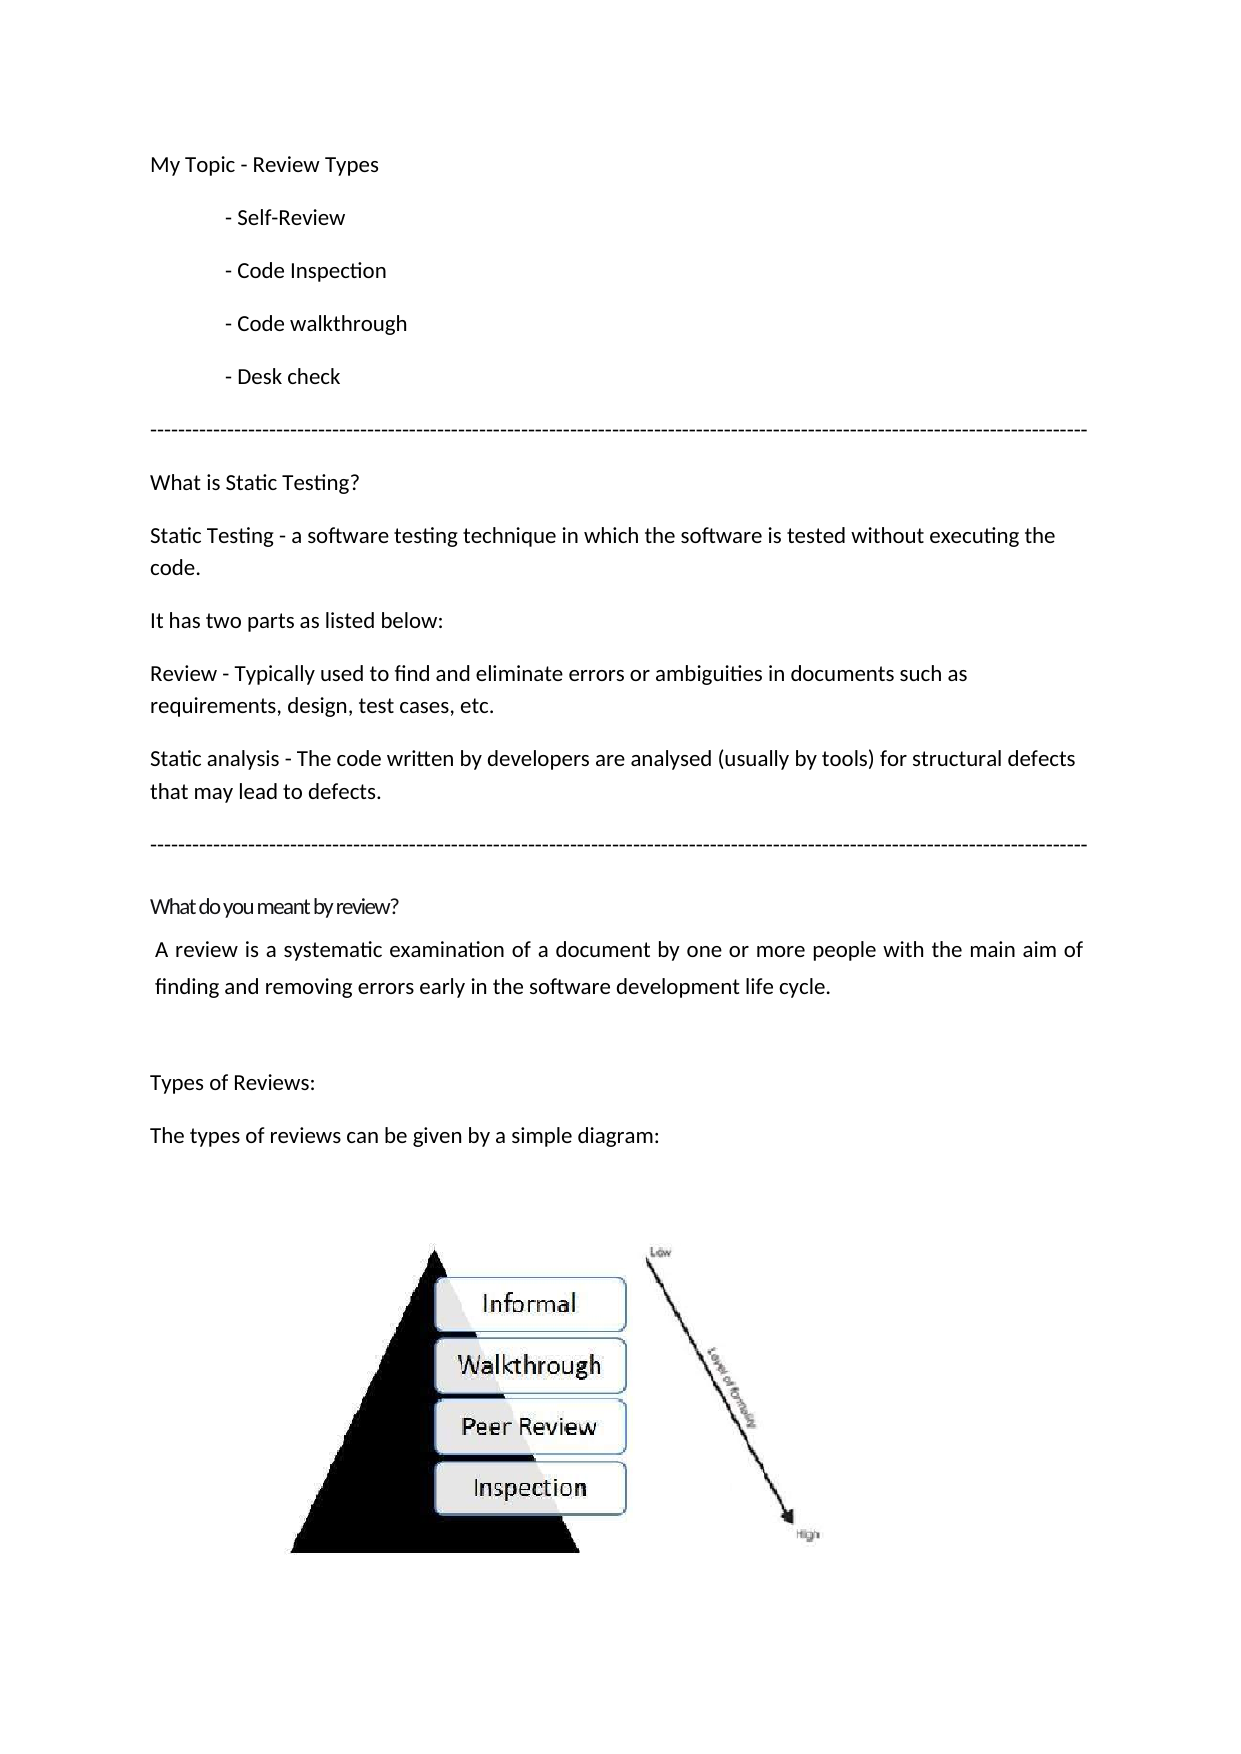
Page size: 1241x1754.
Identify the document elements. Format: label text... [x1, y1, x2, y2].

text -------------------------------------------------------------------------------------------------------------------------------------- [150, 830, 1090, 858]
text What is Static Testing? [150, 468, 1090, 496]
text The types of reviews can be given by a simple diagram: [150, 1121, 1090, 1149]
text Types of Reviews: [150, 1068, 1090, 1096]
text What do you meant by review? [150, 883, 1085, 920]
text - Code walkthrough [150, 309, 1090, 337]
text - Code Inspection [150, 256, 1090, 284]
text -------------------------------------------------------------------------------------------------------------------------------------- [150, 415, 1090, 443]
text It has two parts as listed below: [150, 606, 1090, 634]
text A review is a systematic examination of a document by one or more people with the main aim of finding and removing errors early in the software development life cycle. [155, 925, 1085, 1000]
text My Topic - Review Types [150, 150, 1090, 178]
text - Desk check [150, 362, 1090, 390]
text Static Testing - a software testing technique in which the software is tested without executing the code. [150, 521, 1090, 581]
text - Self-Review [150, 203, 1090, 231]
text Static analysis - The code written by developers are analysed (usually by tools) for structural defects that may lead to defects. [150, 744, 1090, 805]
picture [150, 1174, 882, 1592]
text Review - Typically used to find and eliminate errors or ambiguities in documents such as requirements, design, test cases, etc. [150, 659, 1090, 719]
